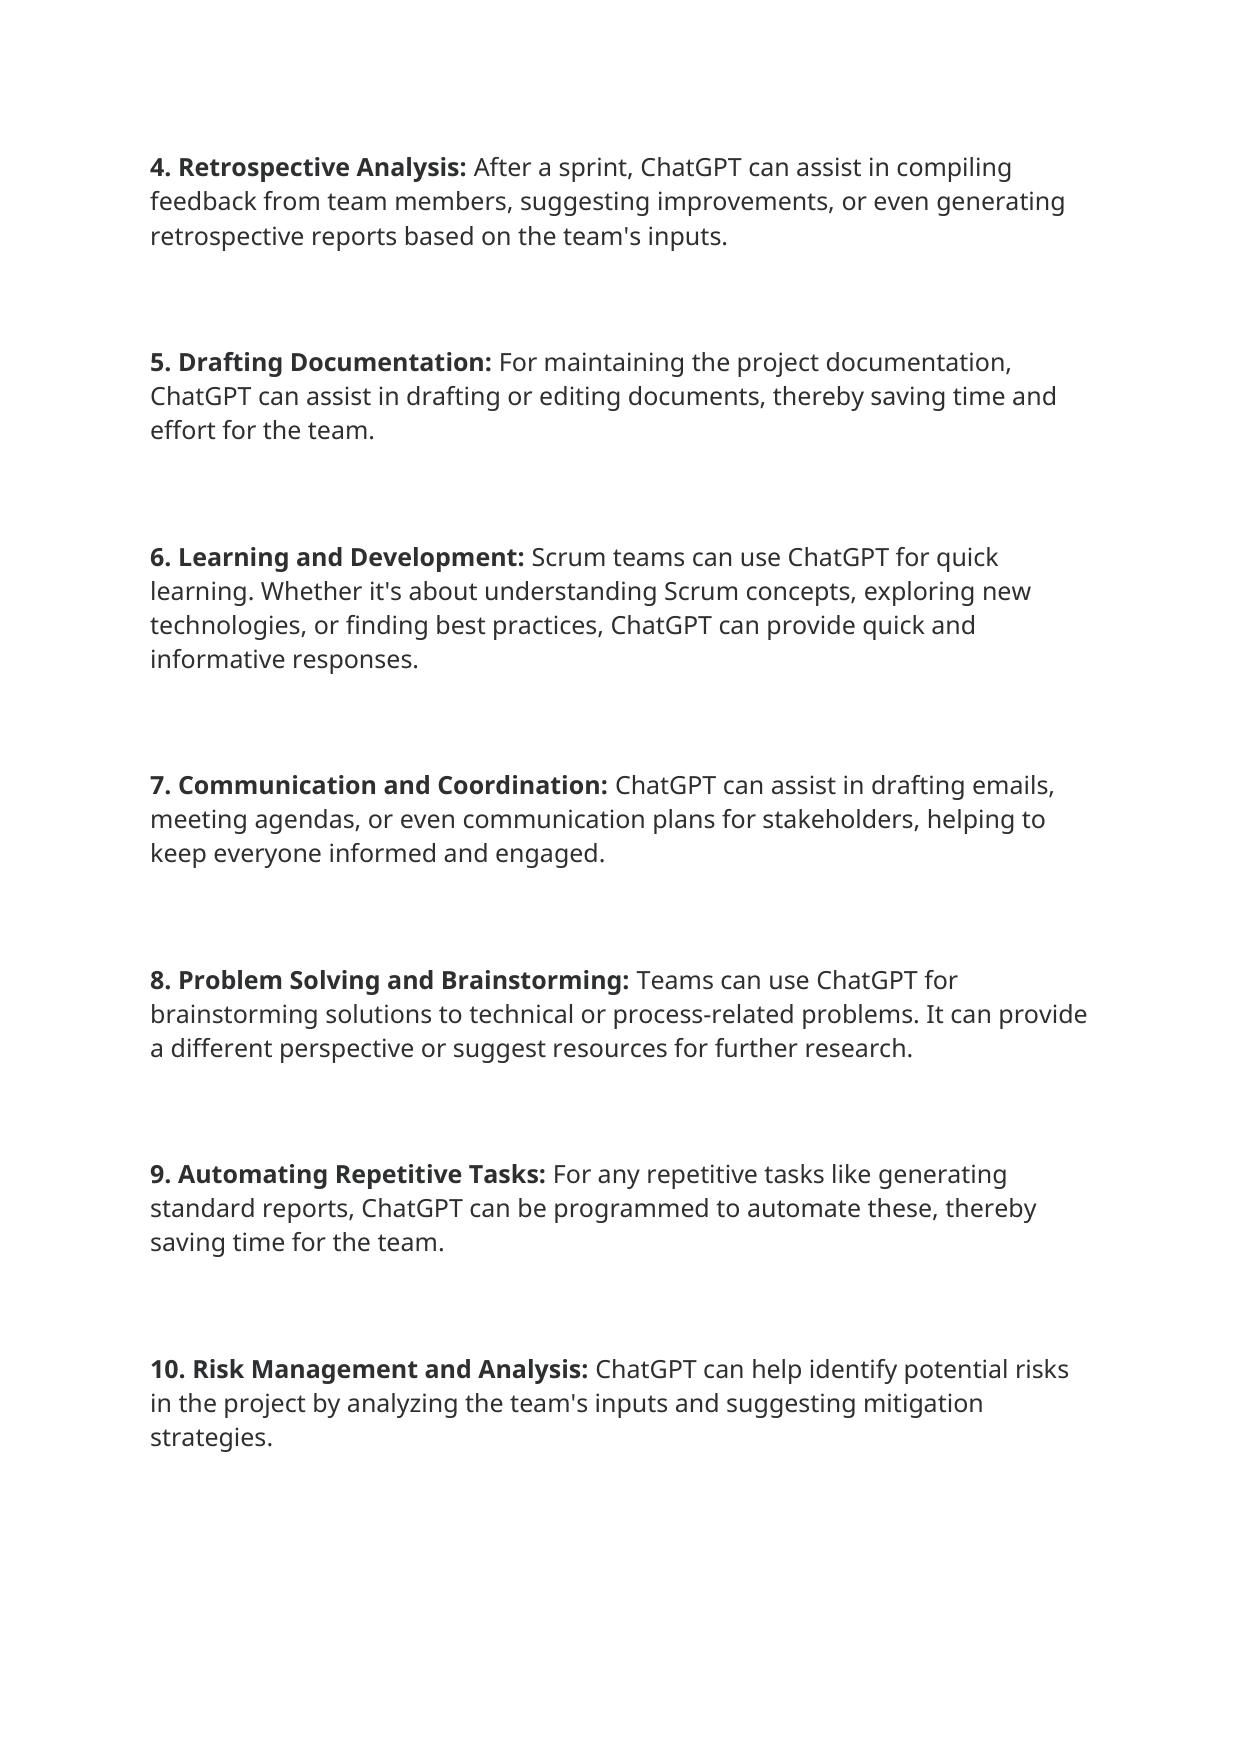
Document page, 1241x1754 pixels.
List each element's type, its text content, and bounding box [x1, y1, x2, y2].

text 7. Communication and Coordination: ChatGPT can assist in drafting emails, meeting agendas, or even communication plans for stakeholders, helping to keep everyone informed and engaged. [150, 768, 1090, 870]
text 10. Risk Management and Analysis: ChatGPT can help identify potential risks in the project by analyzing the team's inputs and suggesting mitigation strategies. [150, 1352, 1090, 1454]
text 4. Retrospective Analysis: After a sprint, ChatGPT can assist in compiling feedback from team members, suggesting improvements, or even generating retrospective reports based on the team's inputs. [150, 150, 1090, 252]
text 6. Learning and Development: Scrum teams can use ChatGPT for quick learning. Whether it's about understanding Scrum concepts, exploring new technologies, or finding best practices, ChatGPT can provide quick and informative responses. [150, 539, 1090, 675]
text 9. Automating Repetitive Tasks: For any repetitive tasks like generating standard reports, ChatGPT can be programmed to automate these, thereby saving time for the team. [150, 1157, 1090, 1259]
text 5. Drafting Documentation: For maintaining the project documentation, ChatGPT can assist in drafting or editing documents, thereby saving time and effort for the team. [150, 344, 1090, 447]
text 8. Problem Solving and Brainstorming: Teams can use ChatGPT for brainstorming solutions to technical or process-related problems. It can provide a different perspective or suggest resources for further research. [150, 962, 1090, 1064]
